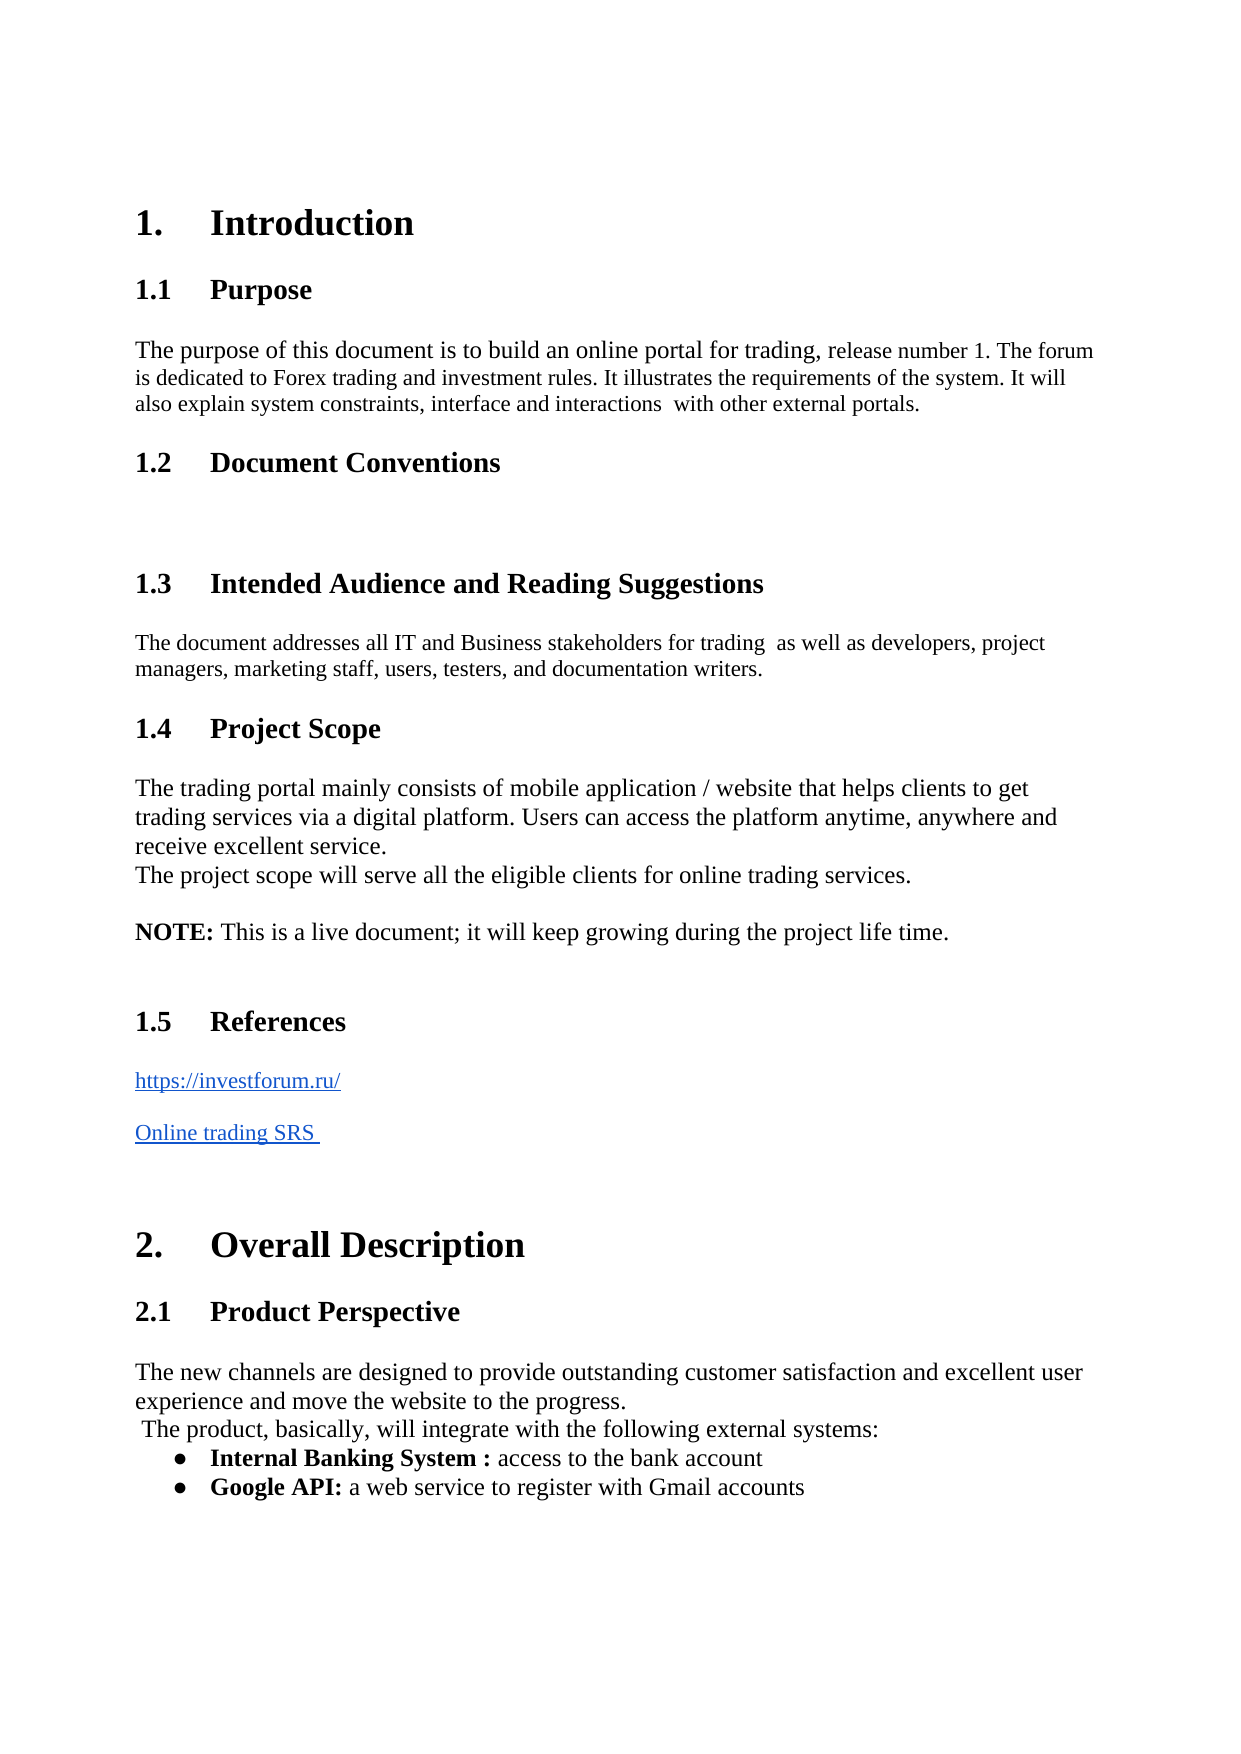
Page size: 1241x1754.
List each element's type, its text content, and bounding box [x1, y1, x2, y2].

subtitle Project Scope [135, 711, 1105, 744]
list Google API: a web service to register with Gmail accounts [172, 1472, 1105, 1501]
subtitle References [135, 1004, 1105, 1037]
subtitle Purpose [135, 272, 1105, 306]
subtitle Intended Audience and Reading Suggestions [135, 566, 1105, 600]
text The project scope will serve all the eligible clients for online trading services. [135, 860, 1105, 888]
text The purpose of this document is to build an online portal for trading, release number 1. The forum is dedicated to Forex trading and investment rules. It illustrates the requirements of the system. It will also explain system constraints, interface and interactions with other external portals. [135, 335, 1105, 416]
text The trading portal mainly consists of mobile application / website that helps clients to get trading services via a digital platform. Users can access the platform anytime, anywhere and receive excellent service. [135, 773, 1105, 860]
subtitle Product Perspective [135, 1294, 1105, 1328]
text The new channels are designed to provide outstanding customer satisfaction and excellent user experience and move the website to the progress. [135, 1357, 1105, 1414]
text The document addresses all IT and Business stakeholders for trading as well as developers, project managers, marketing staff, users, testers, and documentation writers. [135, 629, 1105, 682]
text The product, basically, will integrate with the following external systems: [135, 1414, 1105, 1443]
subtitle Document Conventions [135, 446, 1105, 479]
subtitle Introduction [135, 200, 1105, 243]
text NOTE: This is a live document; it will keep growing during the project life time. [135, 917, 1105, 946]
text Online trading SRS [135, 1119, 1105, 1146]
subtitle Overall Description [135, 1222, 1105, 1265]
text https://investforum.ru/ [135, 1067, 1105, 1093]
list Internal Banking System : access to the bank account [172, 1443, 1105, 1472]
